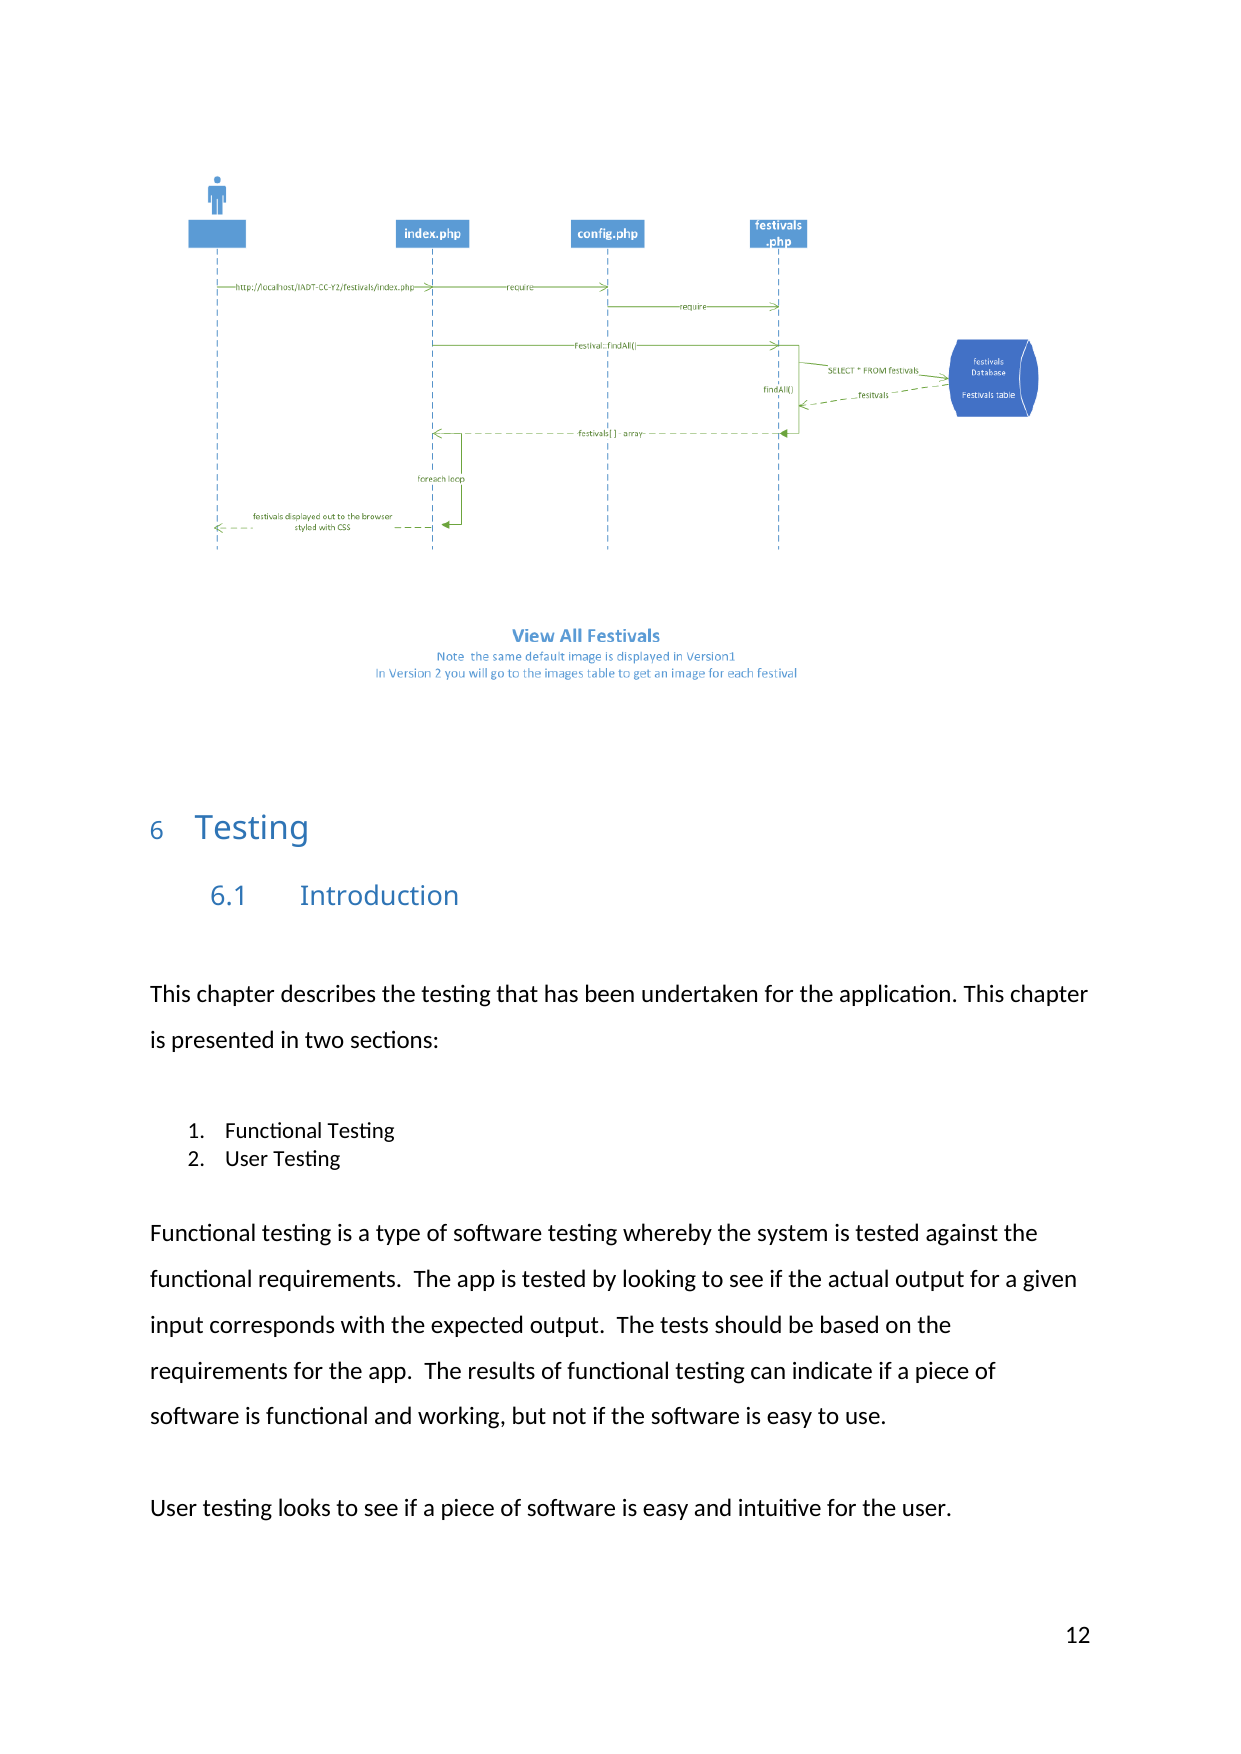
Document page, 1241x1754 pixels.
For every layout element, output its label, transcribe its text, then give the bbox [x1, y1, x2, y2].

list User Testing [187, 1144, 1090, 1172]
subtitle Testing [149, 804, 1090, 849]
picture [150, 150, 1091, 719]
text User testing looks to see if a piece of software is easy and intuitive for the user. [150, 1492, 1090, 1522]
list Functional Testing [187, 1116, 1090, 1144]
list Introduction [210, 876, 1090, 913]
text Functional testing is a type of software testing whereby the system is tested against the functional requirements. The app is tested by looking to see if the actual output for a given input corresponds with the expected output. The tests should be based on the requirements for the app. The results of functional testing can indicate if a piece of software is functional and working, but not if the software is easy to use. [150, 1218, 1090, 1431]
text This chapter describes the testing that has been undertaken for the application. This chapter is presented in two sections: [150, 979, 1090, 1055]
